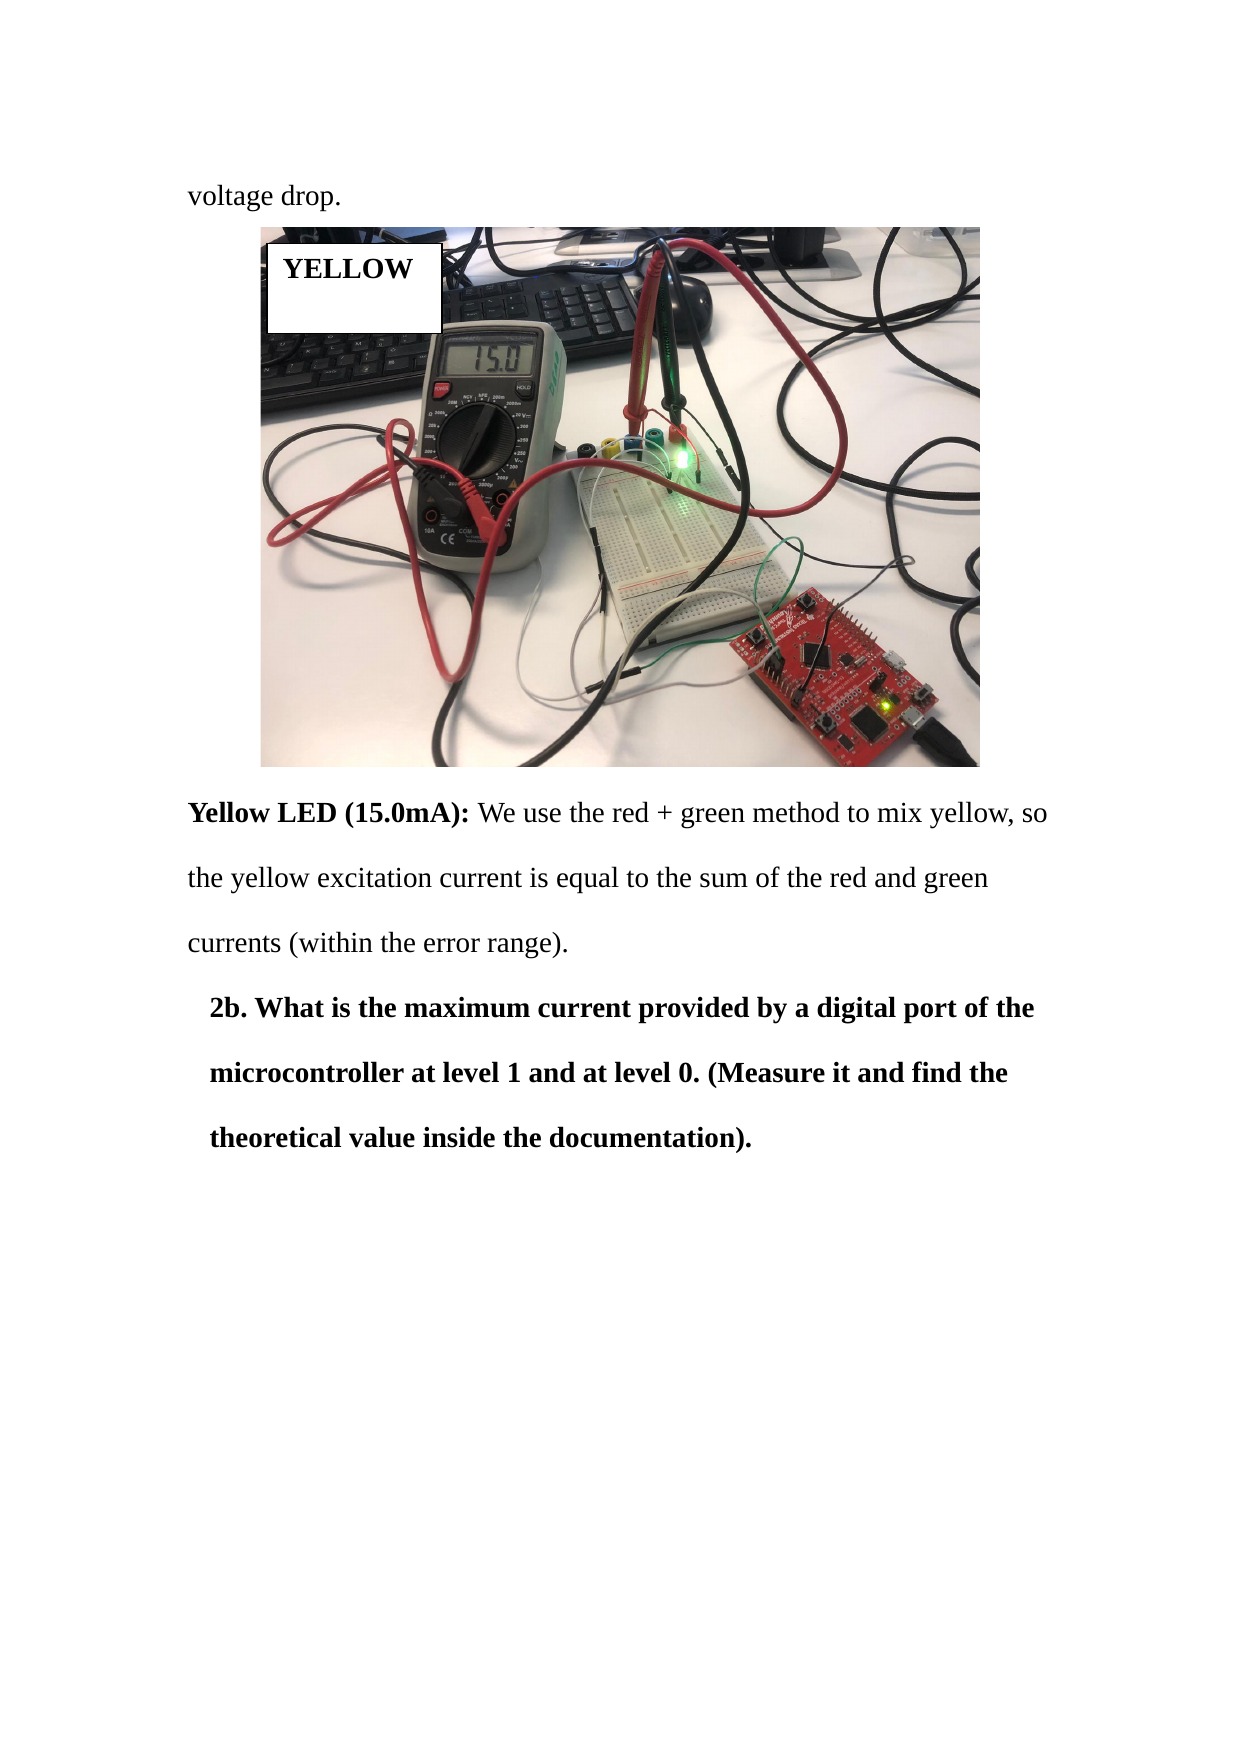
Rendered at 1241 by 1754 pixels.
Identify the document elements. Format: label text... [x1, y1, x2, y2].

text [187, 162, 1053, 227]
text Yellow LED (15.0mA): We use the red + green method to mix yellow, so the yellow excitation current is equal to the sum of the red and green currents (within the error range). [187, 779, 1053, 974]
picture [260, 227, 980, 767]
text 2b. What is the maximum current provided by a digital port of the microcontroller at level 1 and at level 0. (Measure it and find the theoretical value inside the documentation). [209, 974, 1053, 1169]
